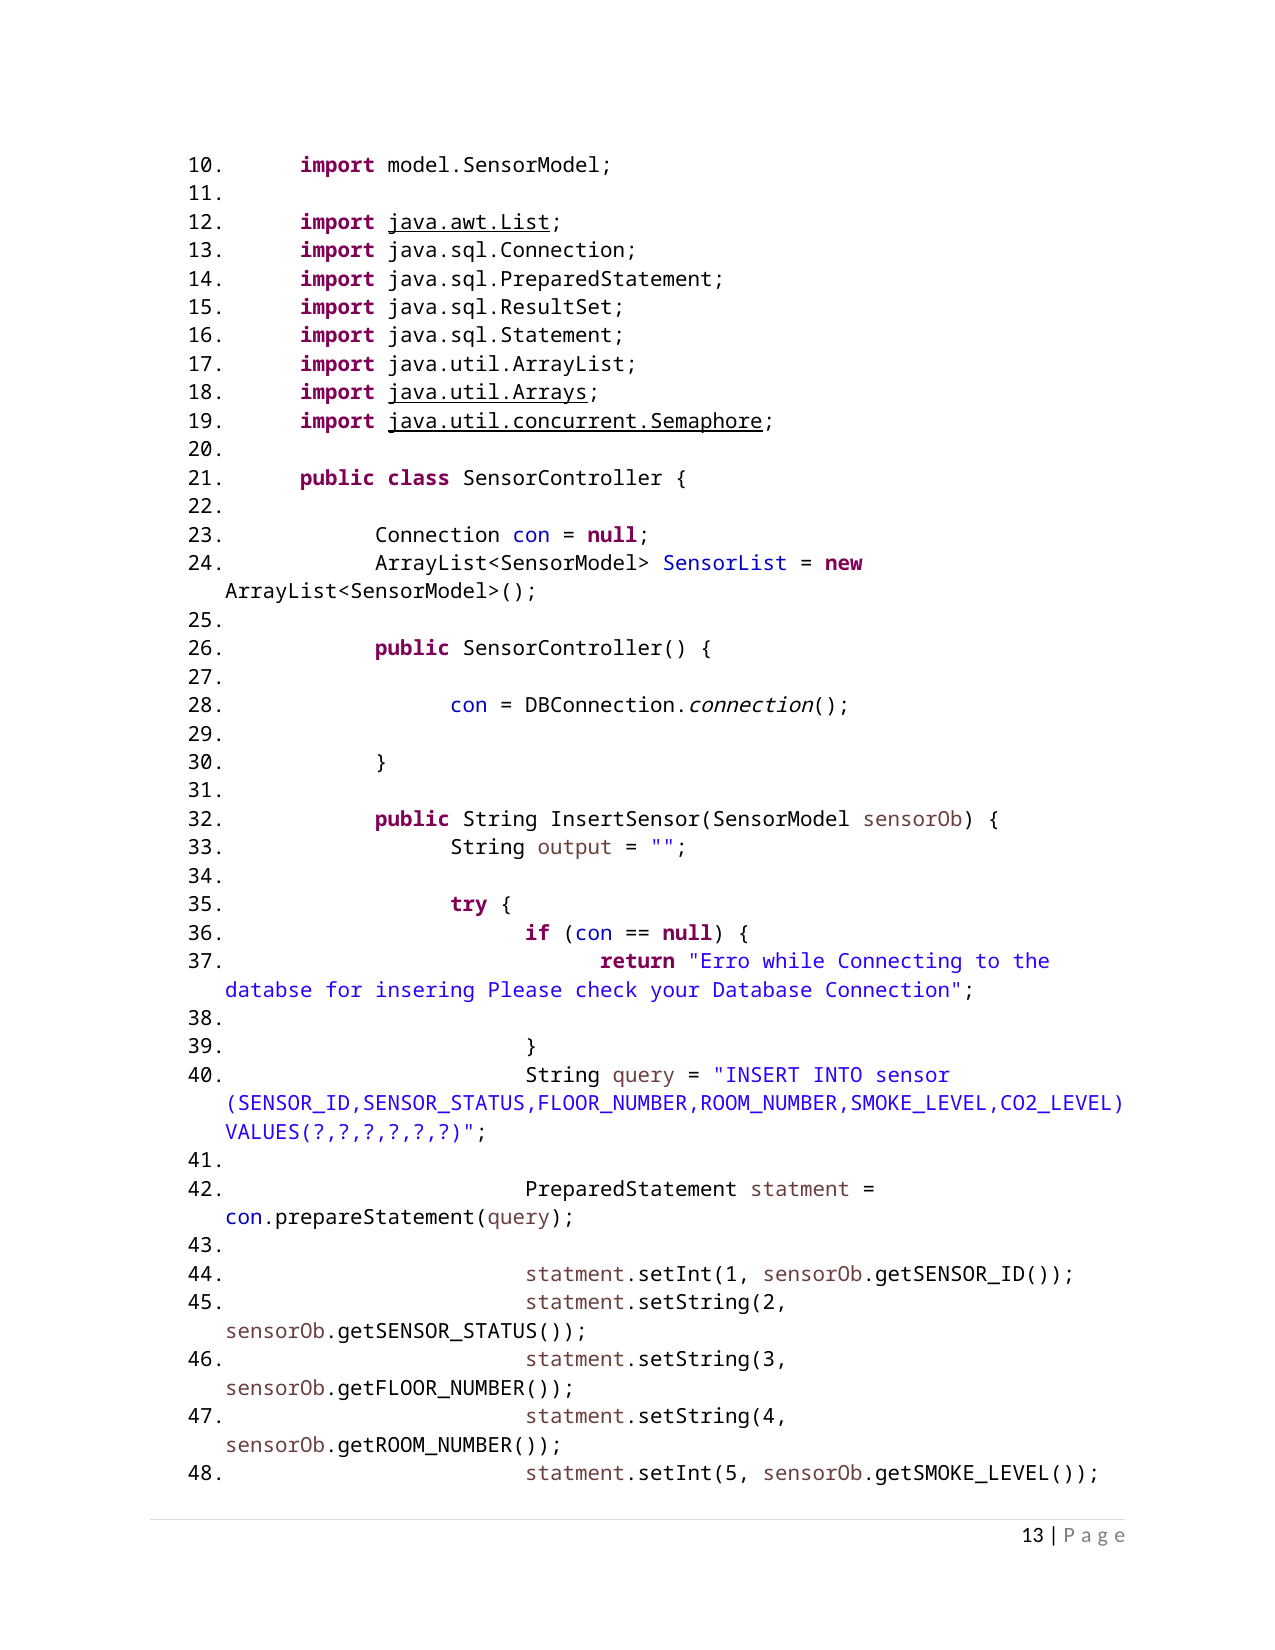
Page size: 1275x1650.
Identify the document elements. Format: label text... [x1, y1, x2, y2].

list public String InsertSensor(SensorModel sensorOb) { [187, 804, 1125, 832]
list } [187, 747, 1125, 776]
list con = DBConnection.connection(); [187, 690, 1125, 719]
list import java.util.concurrent.Semaphore; [187, 406, 1125, 434]
list statment.setInt(5, sensorOb.getSMOKE_LEVEL()); [187, 1458, 1125, 1487]
list statment.setString(3, sensorOb.getFLOOR_NUMBER()); [187, 1344, 1125, 1401]
list statment.setString(2, sensorOb.getSENSOR_STATUS()); [187, 1287, 1125, 1344]
list Connection con = null; [187, 520, 1125, 548]
list import java.sql.PreparedStatement; [187, 264, 1125, 292]
list import java.util.ArrayList; [187, 349, 1125, 377]
list import java.sql.Statement; [187, 321, 1125, 349]
list String output = ""; [187, 832, 1125, 861]
list return "Erro while Connecting to the databse for insering Please check your Database Connection"; [187, 946, 1125, 1003]
list statment.setString(4, sensorOb.getROOM_NUMBER()); [187, 1401, 1125, 1458]
list public SensorController() { [187, 633, 1125, 662]
list public class SensorController { [187, 463, 1125, 491]
list import java.sql.ResultSet; [187, 292, 1125, 321]
list try { [187, 889, 1125, 918]
list if (con == null) { [187, 918, 1125, 946]
list PreparedStatement statment = con.prepareStatement(query); [187, 1174, 1125, 1231]
list import java.sql.Connection; [187, 235, 1125, 264]
list ArrayList<SensorModel> SensorList = new ArrayList<SensorModel>(); [187, 548, 1125, 605]
list statment.setInt(1, sensorOb.getSENSOR_ID()); [187, 1259, 1125, 1287]
list String query = "INSERT INTO sensor (SENSOR_ID,SENSOR_STATUS,FLOOR_NUMBER,ROOM_NUMBER,SMOKE_LEVEL,CO2_LEVEL)VALUES(?,?,?,?,?,?)"; [187, 1060, 1125, 1145]
list import model.SensorModel; [187, 150, 1125, 178]
list } [187, 1032, 1125, 1060]
list import java.util.Arrays; [187, 377, 1125, 406]
list import java.awt.List; [187, 207, 1125, 235]
